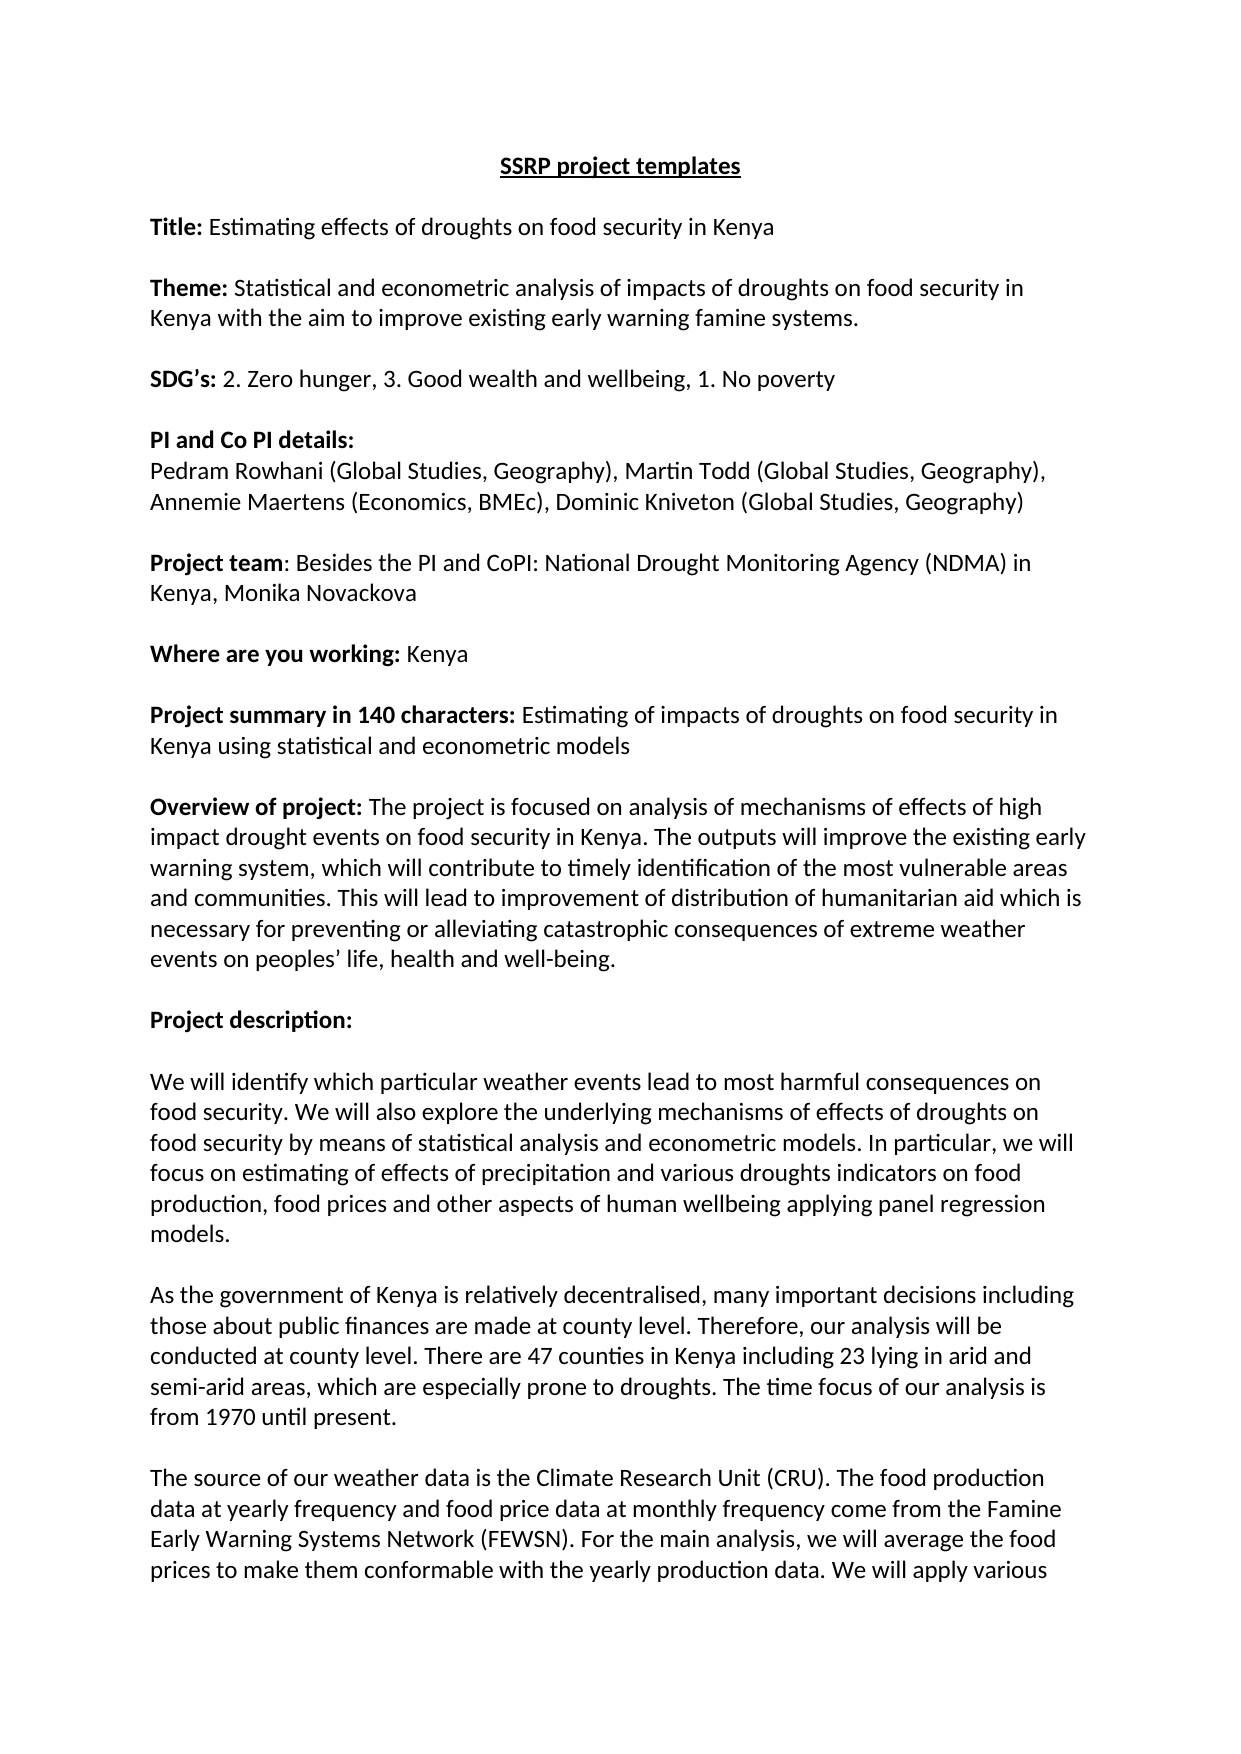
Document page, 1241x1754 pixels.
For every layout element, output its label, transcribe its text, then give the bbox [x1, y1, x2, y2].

text Title: Estimating effects of droughts on food security in Kenya [150, 211, 1090, 242]
text SDG’s: 2. Zero hunger, 3. Good wealth and wellbeing, 1. No poverty [150, 364, 1090, 394]
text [150, 1462, 1090, 1584]
text Pedram Rowhani (Global Studies, Geography), Martin Todd (Global Studies, Geography), Annemie Maertens (Economics, BMEc), Dominic Kniveton (Global Studies, Geography) [150, 455, 1090, 516]
text SSRP project templates [150, 150, 1090, 181]
text Where are you working: Kenya [150, 638, 1090, 669]
text Project description: [150, 1004, 1090, 1035]
text We will identify which particular weather events lead to most harmful consequences on food security. We will also explore the underlying mechanisms of effects of droughts on food security by means of statistical analysis and econometric models. In particular, we will focus on estimating of effects of precipitation and various droughts indicators on food production, food prices and other aspects of human wellbeing applying panel regression models. [150, 1066, 1090, 1249]
text Project team: Besides the PI and CoPI: National Drought Monitoring Agency (NDMA) in Kenya, Monika Novackova [150, 547, 1090, 608]
text PI and Co PI details: [150, 425, 1090, 455]
text Overview of project: The project is focused on analysis of mechanisms of effects of high impact drought events on food security in Kenya. The outputs will improve the existing early warning system, which will contribute to timely identification of the most vulnerable areas and communities. This will lead to improvement of distribution of humanitarian aid which is necessary for preventing or alleviating catastrophic consequences of extreme weather events on peoples’ life, health and well-being. [150, 791, 1090, 974]
text Project summary in 140 characters: Estimating of impacts of droughts on food security in Kenya using statistical and econometric models [150, 699, 1090, 760]
text As the government of Kenya is relatively decentralised, many important decisions including those about public finances are made at county level. Therefore, our analysis will be conducted at county level. There are 47 counties in Kenya including 23 lying in arid and semi-arid areas, which are especially prone to droughts. The time focus of our analysis is from 1970 until present. [150, 1279, 1090, 1432]
text Theme: Statistical and econometric analysis of impacts of droughts on food security in Kenya with the aim to improve existing early warning famine systems. [150, 272, 1090, 333]
